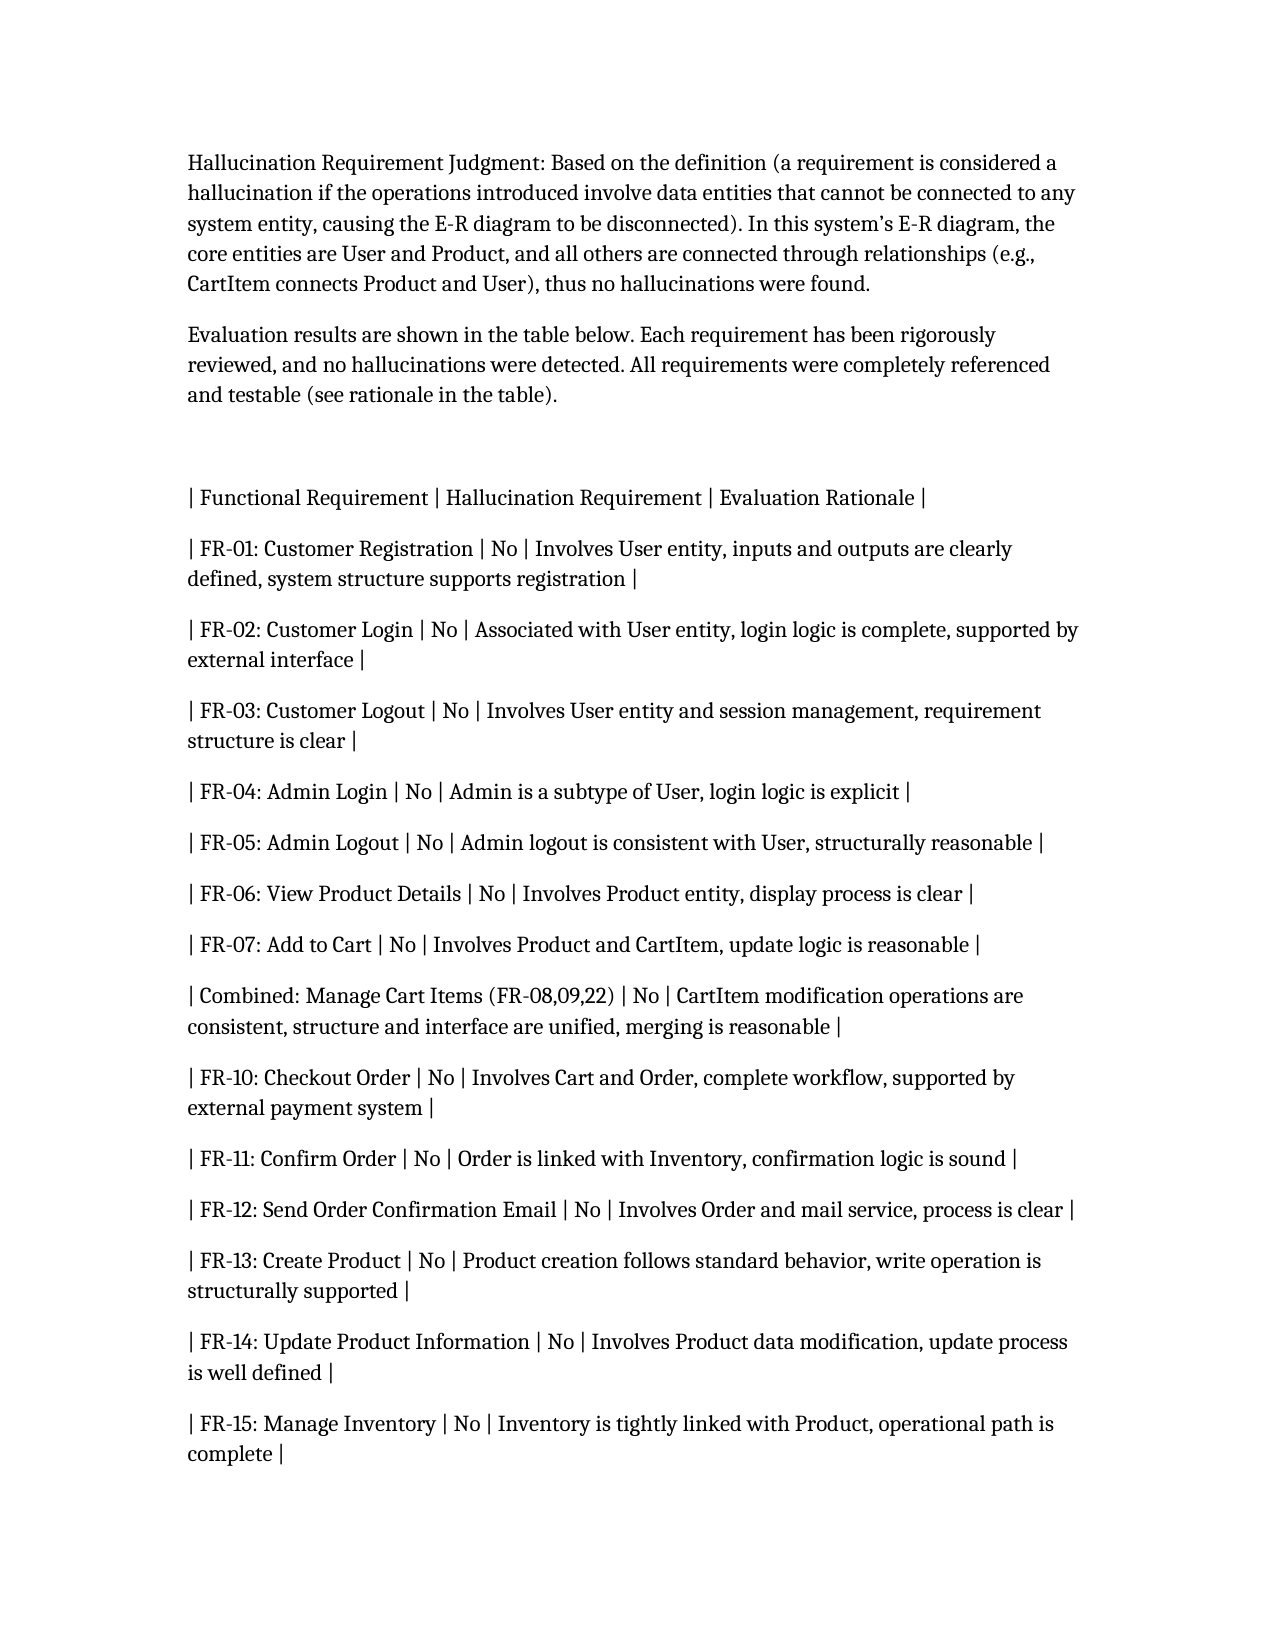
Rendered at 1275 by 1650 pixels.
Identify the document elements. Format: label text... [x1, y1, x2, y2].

text | FR-10: Checkout Order | No | Involves Cart and Order, complete workflow, supported by external payment system | [187, 1064, 1087, 1121]
text | FR-04: Admin Login | No | Admin is a subtype of User, login logic is explicit | [187, 779, 1087, 806]
text | Functional Requirement | Hallucination Requirement | Evaluation Rationale | [187, 484, 1087, 511]
text | FR-11: Confirm Order | No | Order is linked with Inventory, confirmation logic is sound | [187, 1146, 1087, 1172]
text | FR-12: Send Order Confirmation Email | No | Involves Order and mail service, process is clear | [187, 1197, 1087, 1223]
text Hallucination Requirement Judgment: Based on the definition (a requirement is considered a hallucination if the operations introduced involve data entities that cannot be connected to any system entity, causing the E-R diagram to be disconnected). In this system’s E-R diagram, the core entities are User and Product, and all others are connected through relationships (e.g., CartItem connects Product and User), thus no hallucinations were found. [187, 150, 1087, 297]
text Evaluation results are shown in the table below. Each requirement has been rigorously reviewed, and no hallucinations were detected. All requirements were completely referenced and testable (see rationale in the table). [187, 322, 1087, 409]
text | FR-13: Create Product | No | Product creation follows standard behavior, write operation is structurally supported | [187, 1248, 1087, 1304]
text | FR-14: Update Product Information | No | Involves Product data modification, update process is well defined | [187, 1329, 1087, 1386]
text | Combined: Manage Cart Items (FR-08,09,22) | No | CartItem modification operations are consistent, structure and interface are unified, merging is reasonable | [187, 983, 1087, 1040]
text | FR-07: Add to Cart | No | Involves Product and CartItem, update logic is reasonable | [187, 932, 1087, 959]
text | FR-15: Manage Inventory | No | Inventory is tightly linked with Product, operational path is complete | [187, 1410, 1087, 1467]
text | FR-02: Customer Login | No | Associated with User entity, login logic is complete, supported by external interface | [187, 617, 1087, 673]
text | FR-06: View Product Details | No | Involves Product entity, display process is clear | [187, 881, 1087, 908]
text | FR-03: Customer Logout | No | Involves User entity and session management, requirement structure is clear | [187, 698, 1087, 754]
text | FR-01: Customer Registration | No | Involves User entity, inputs and outputs are clearly defined, system structure supports registration | [187, 535, 1087, 592]
text | FR-05: Admin Logout | No | Admin logout is consistent with User, structurally reasonable | [187, 830, 1087, 857]
